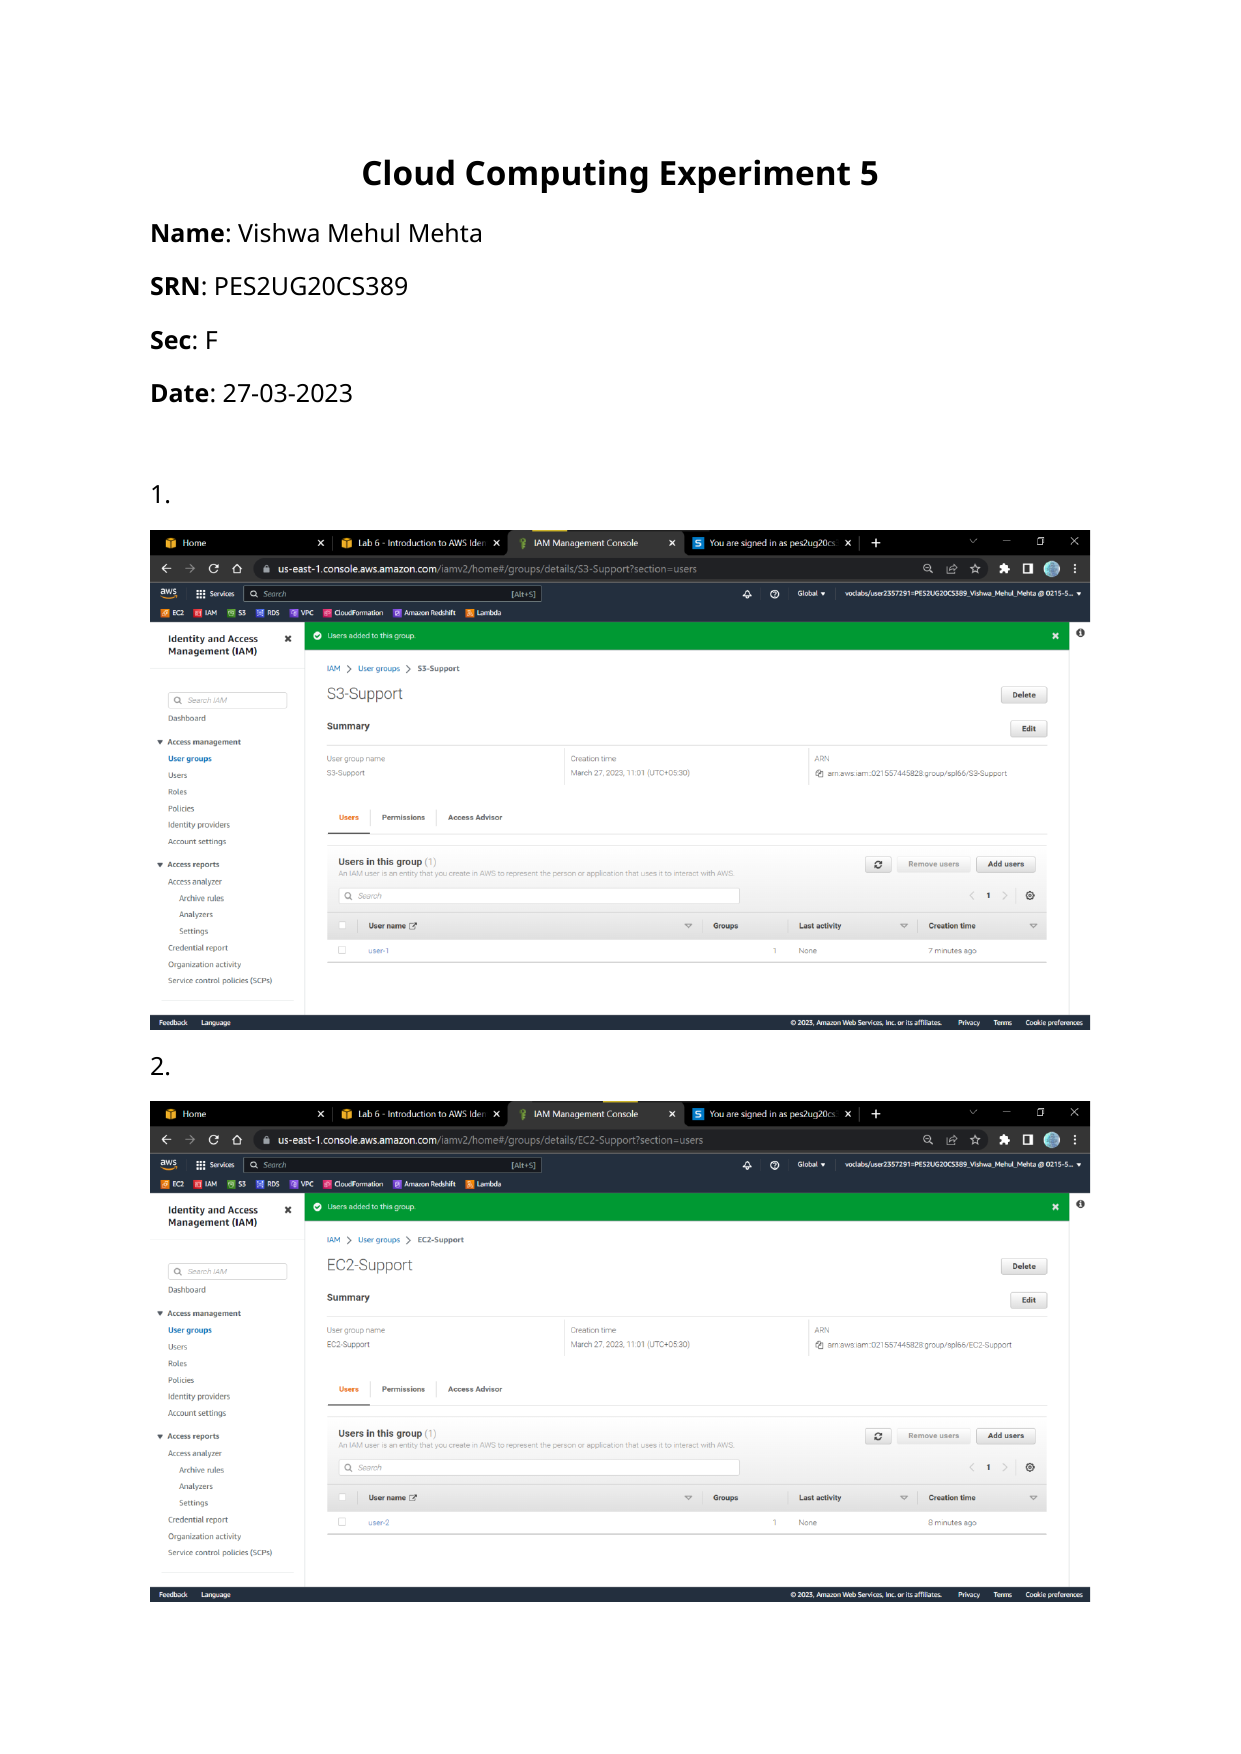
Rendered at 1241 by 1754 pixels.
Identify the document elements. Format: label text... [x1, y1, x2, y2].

text 2. [150, 1048, 1090, 1082]
text 1. [150, 477, 1090, 511]
picture [150, 1101, 1091, 1602]
text Name: Vishwa Mehul Mehta [150, 216, 1090, 250]
text SRN: PES2UG20CS389 [150, 269, 1090, 303]
text Sec: F [150, 322, 1090, 357]
picture [150, 530, 1091, 1030]
text Date: 27-03-2023 [150, 376, 1090, 410]
text Cloud Computing Experiment 5 [150, 150, 1090, 195]
